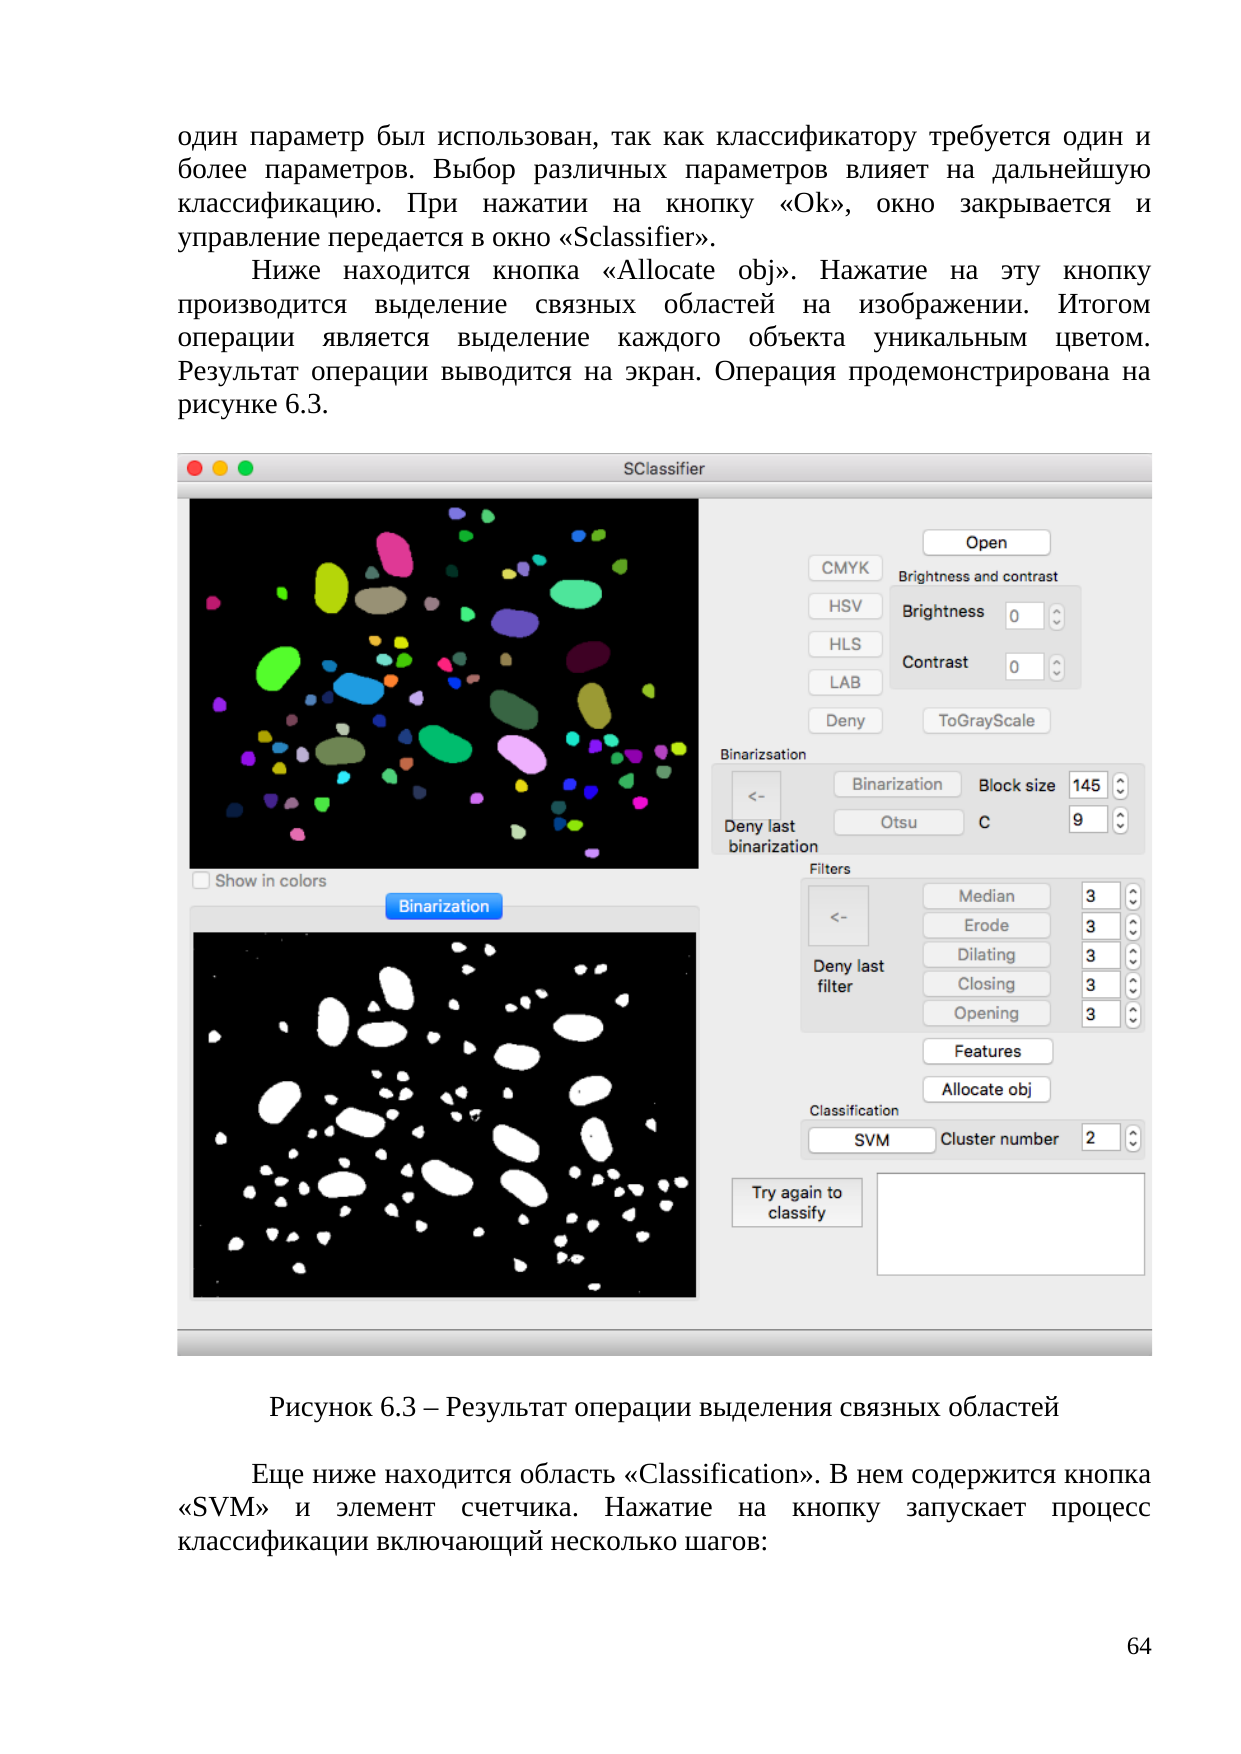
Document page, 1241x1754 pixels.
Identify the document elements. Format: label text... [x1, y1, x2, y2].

list Еще ниже находится область «Classification». В нем содержится кнопка «SVM» и элемент счетчика. Нажатие на кнопку запускает процесс классификации включающий несколько шагов: [177, 1456, 1152, 1556]
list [177, 118, 1152, 252]
list Рисунок 6.3 – Результат операции выделения связных областей [177, 1389, 1152, 1422]
picture [177, 453, 1153, 1356]
list Ниже находится кнопка «Allocate obj». Нажатие на эту кнопку производится выделение связных областей на изображении. Итогом операции является выделение каждого объекта уникальным цветом. Результат операции выводится на экран. Операция продемонстрирована на рисунке 6.3. [177, 252, 1152, 420]
